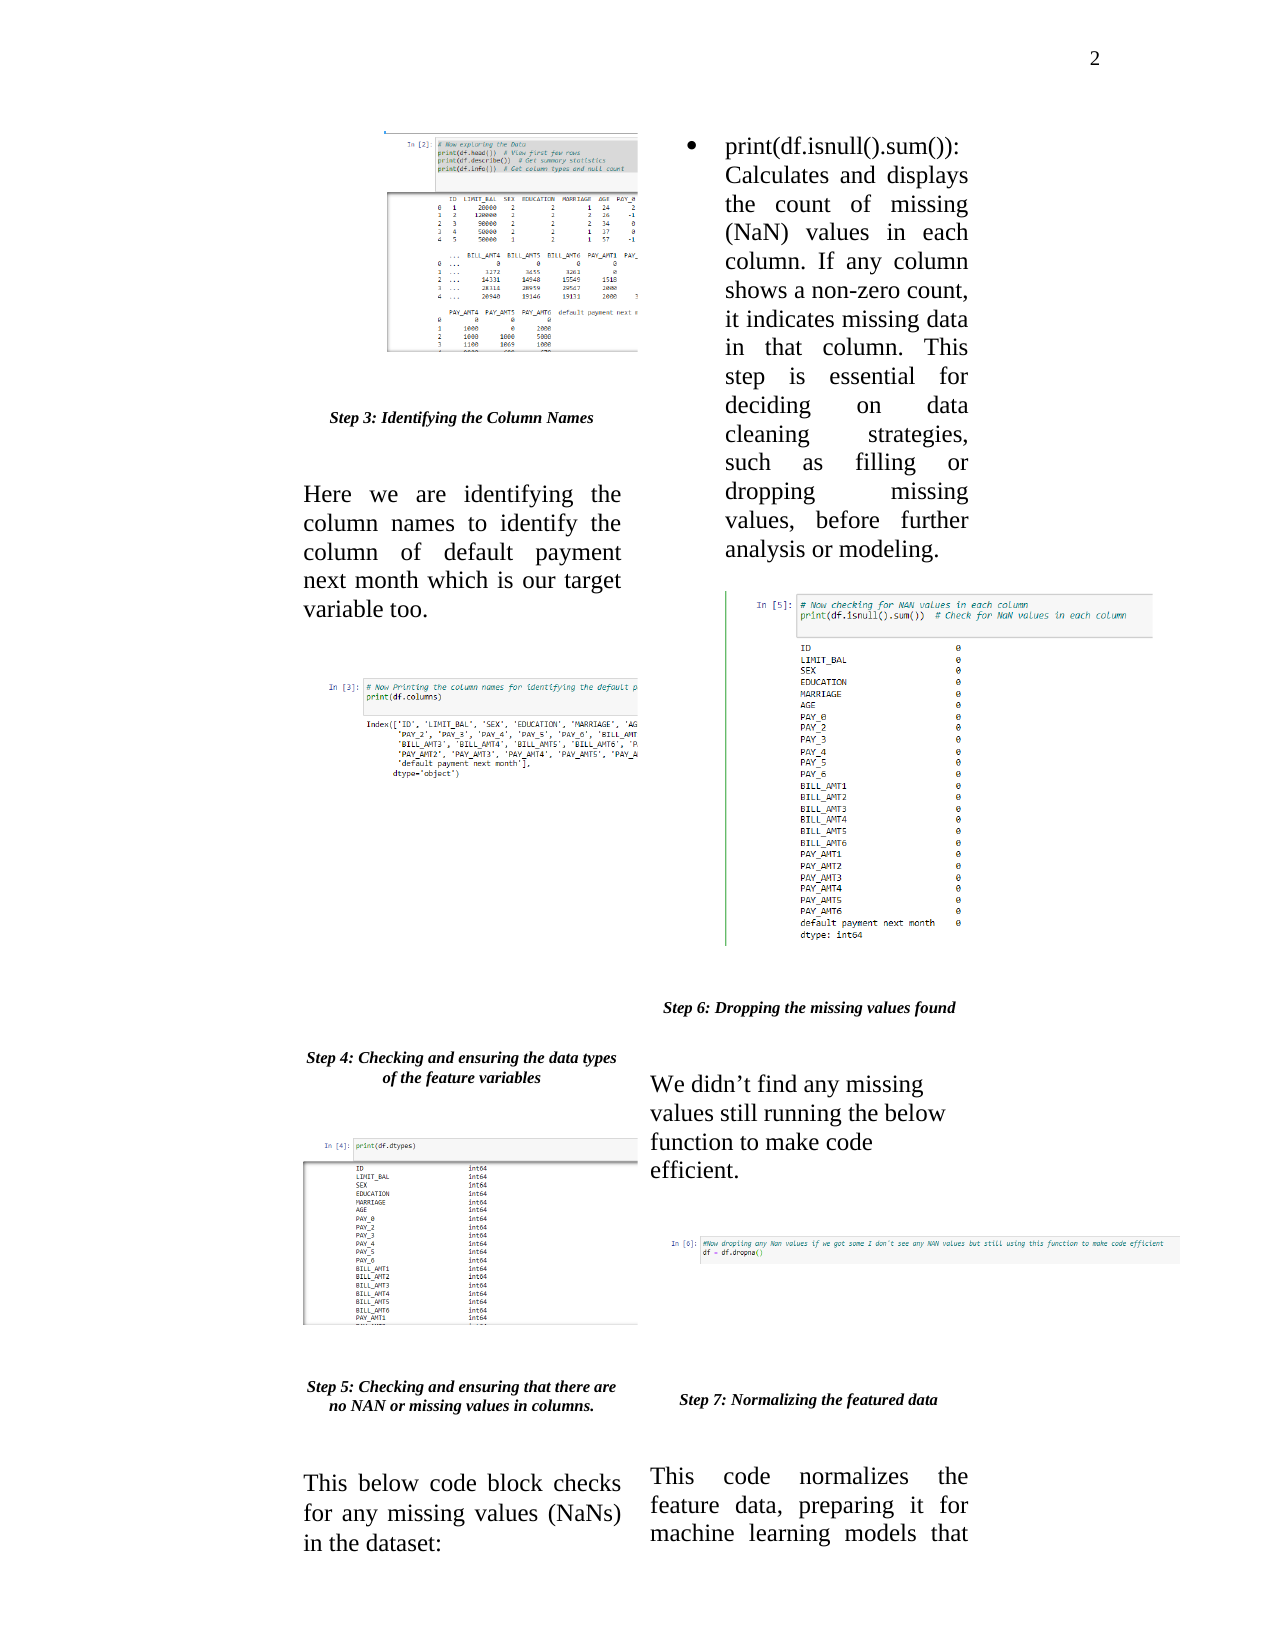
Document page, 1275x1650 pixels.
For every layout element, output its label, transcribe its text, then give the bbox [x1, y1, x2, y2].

text Step 5: Checking and ensuring that there are no NAN or missing values in columns. [303, 1377, 622, 1415]
picture [303, 1138, 638, 1325]
text This code normalizes the feature data, preparing it for machine learning models that perform better with standardized input. [650, 1461, 968, 1547]
text Step 7: Normalizing the featured data [650, 1389, 968, 1408]
list print(df.isnull().sum()): Calculates and displays the count of missing (NaN) values in each column. If any column shows a non-zero count, it indicates missing data in that column. This step is essential for deciding on data cleaning strategies, such as filling or dropping missing values, before further analysis or modeling. [687, 131, 968, 562]
text Step 4: Checking and ensuring the data types of the feature variables [303, 1048, 622, 1087]
picture [303, 675, 638, 782]
text We didn’t find any missing values still running the below function to make code efficient. [650, 1069, 968, 1184]
picture [650, 1236, 1180, 1264]
picture [378, 131, 638, 356]
text Here we are identifying the column names to identify the column of default payment next month which is our target variable too. [303, 479, 622, 623]
text This below code block checks for any missing values (NaNs) in the dataset: [303, 1468, 622, 1557]
text Step 3: Identifying the Column Names [303, 408, 622, 427]
picture [725, 591, 1153, 946]
text Step 6: Dropping the missing values found [650, 998, 968, 1017]
